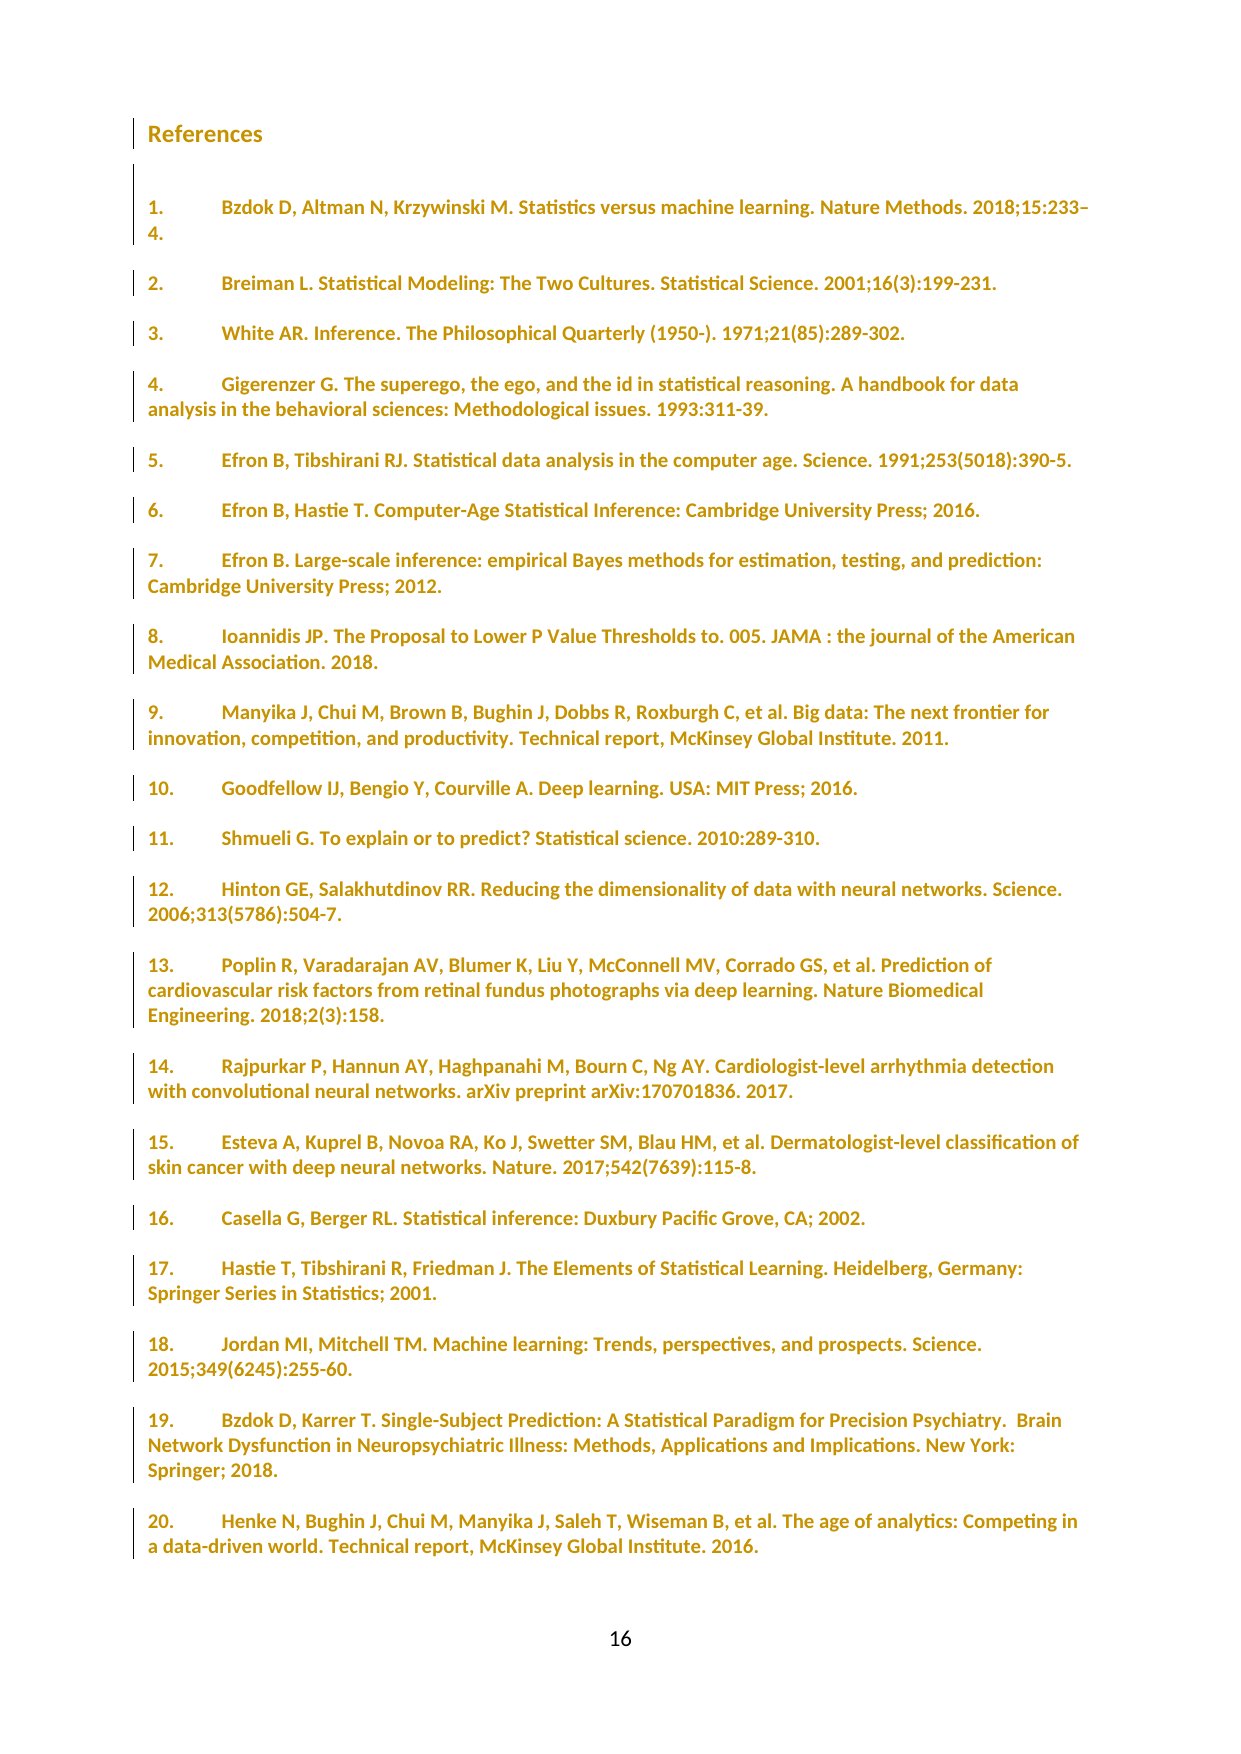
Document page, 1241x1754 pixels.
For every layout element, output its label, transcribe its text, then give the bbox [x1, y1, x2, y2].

text 11. Shmueli G. To explain or to predict? Statistical science. 2010:289-310. [148, 826, 1092, 851]
text 14. Rajpurkar P, Hannun AY, Haghpanahi M, Bourn C, Ng AY. Cardiologist-level arrhythmia detection with convolutional neural networks. arXiv preprint arXiv:170701836. 2017. [148, 1053, 1092, 1104]
text 2. Breiman L. Statistical Modeling: The Two Cultures. Statistical Science. 2001;16(3):199-231. [148, 270, 1092, 296]
text 10. Goodfellow IJ, Bengio Y, Courville A. Deep learning. USA: MIT Press; 2016. [148, 775, 1092, 801]
text 17. Hastie T, Tibshirani R, Friedman J. The Elements of Statistical Learning. Heidelberg, Germany: Springer Series in Statistics; 2001. [148, 1255, 1092, 1306]
text 15. Esteva A, Kuprel B, Novoa RA, Ko J, Swetter SM, Blau HM, et al. Dermatologist-level classification of skin cancer with deep neural networks. Nature. 2017;542(7639):115-8. [148, 1129, 1092, 1180]
text 7. Efron B. Large-scale inference: empirical Bayes methods for estimation, testing, and prediction: Cambridge University Press; 2012. [148, 548, 1092, 598]
text 19. Bzdok D, Karrer T. Single-Subject Prediction: A Statistical Paradigm for Precision Psychiatry. Brain Network Dysfunction in Neuropsychiatric Illness: Methods, Applications and Implications. New York: Springer; 2018. [148, 1407, 1092, 1483]
text 16. Casella G, Berger RL. Statistical inference: Duxbury Pacific Grove, CA; 2002. [148, 1205, 1092, 1230]
text References [148, 118, 1092, 149]
text 6. Efron B, Hastie T. Computer-Age Statistical Inference: Cambridge University Press; 2016. [148, 497, 1092, 523]
text 3. White AR. Inference. The Philosophical Quarterly (1950-). 1971;21(85):289-302. [148, 321, 1092, 346]
text 20. Henke N, Bughin J, Chui M, Manyika J, Saleh T, Wiseman B, et al. The age of analytics: Competing in a data-driven world. Technical report, McKinsey Global Institute. 2016. [148, 1508, 1092, 1559]
text 13. Poplin R, Varadarajan AV, Blumer K, Liu Y, McConnell MV, Corrado GS, et al. Prediction of cardiovascular risk factors from retinal fundus photographs via deep learning. Nature Biomedical Engineering. 2018;2(3):158. [148, 952, 1092, 1028]
text 5. Efron B, Tibshirani RJ. Statistical data analysis in the computer age. Science. 1991;253(5018):390-5. [148, 447, 1092, 472]
text 4. Gigerenzer G. The superego, the ego, and the id in statistical reasoning. A handbook for data analysis in the behavioral sciences: Methodological issues. 1993:311-39. [148, 371, 1092, 422]
text 8. Ioannidis JP. The Proposal to Lower P Value Thresholds to. 005. JAMA : the journal of the American Medical Association. 2018. [148, 623, 1092, 674]
text 9. Manyika J, Chui M, Brown B, Bughin J, Dobbs R, Roxburgh C, et al. Big data: The next frontier for innovation, competition, and productivity. Technical report, McKinsey Global Institute. 2011. [148, 699, 1092, 750]
text 12. Hinton GE, Salakhutdinov RR. Reducing the dimensionality of data with neural networks. Science. 2006;313(5786):504-7. [148, 876, 1092, 927]
text 18. Jordan MI, Mitchell TM. Machine learning: Trends, perspectives, and prospects. Science. 2015;349(6245):255-60. [148, 1331, 1092, 1382]
text 1. Bzdok D, Altman N, Krzywinski M. Statistics versus machine learning. Nature Methods. 2018;15:233–4. [148, 194, 1092, 245]
